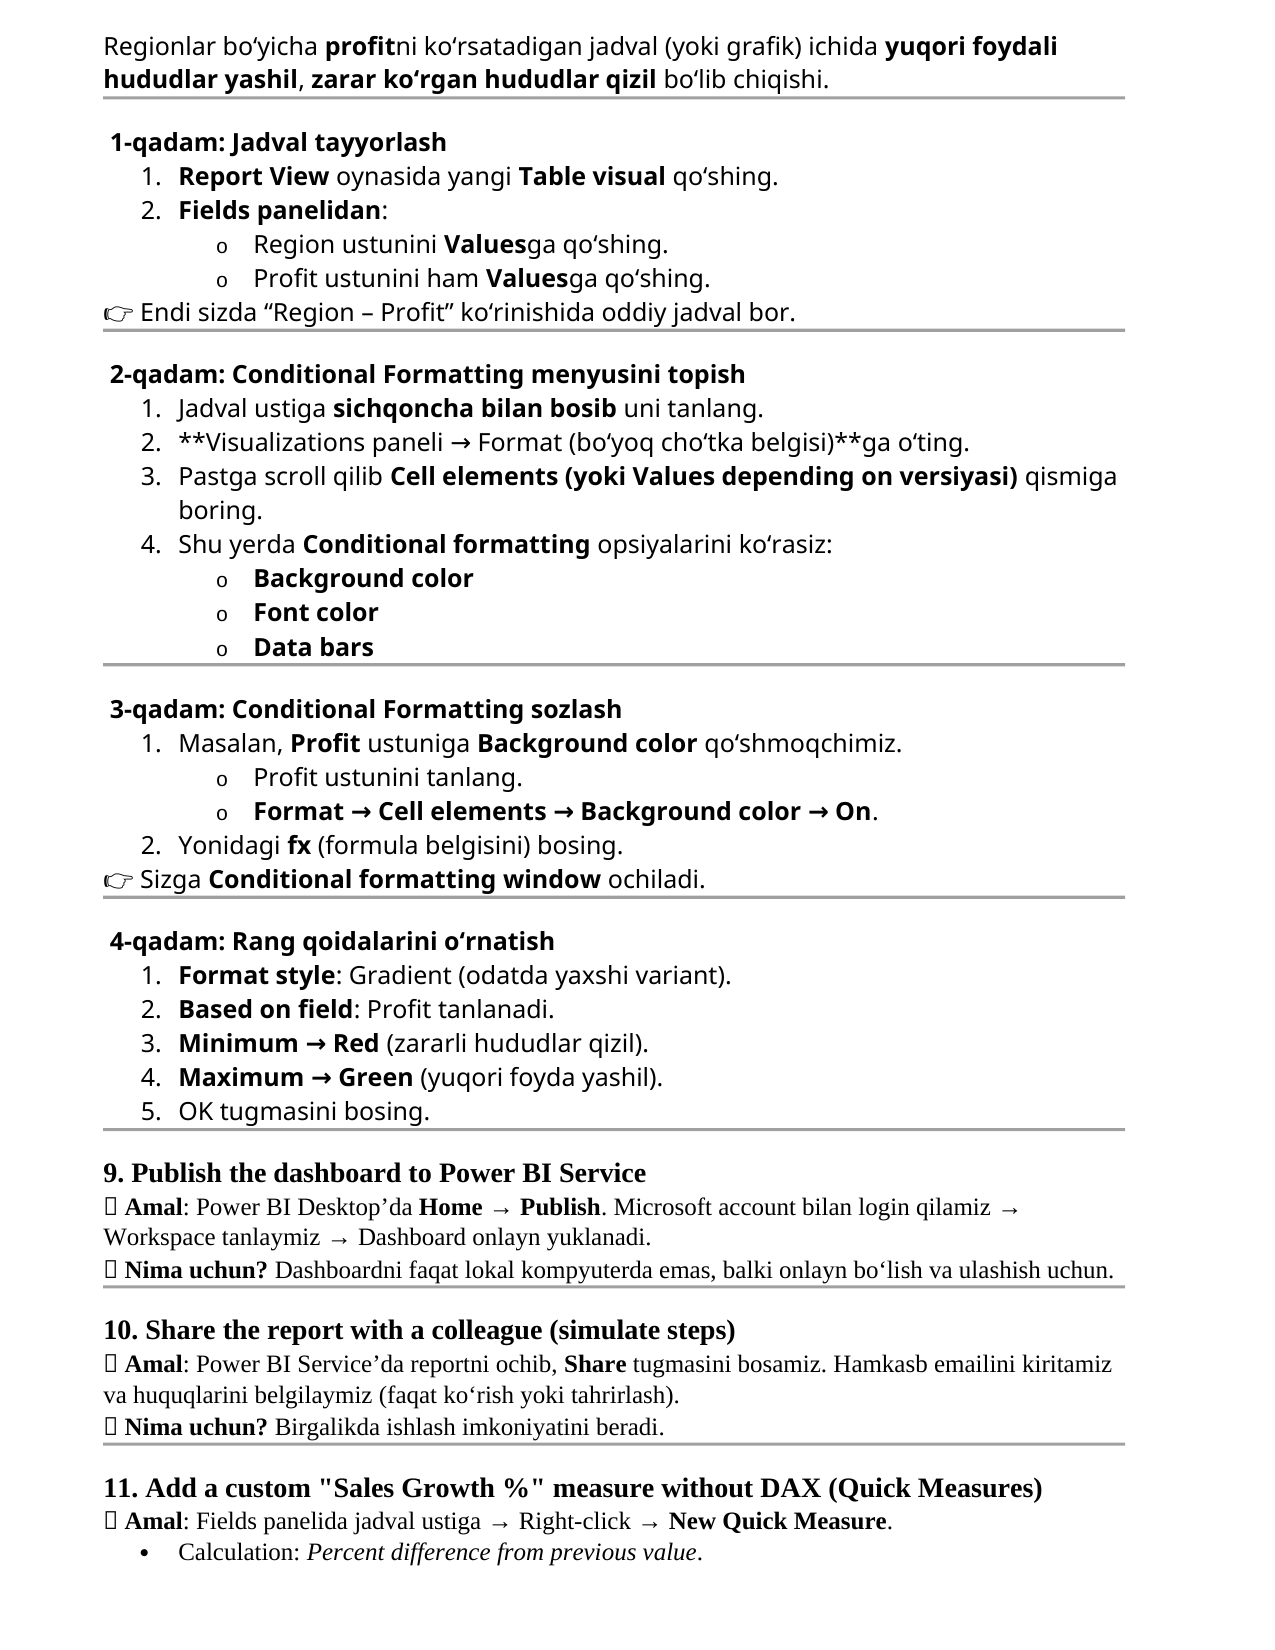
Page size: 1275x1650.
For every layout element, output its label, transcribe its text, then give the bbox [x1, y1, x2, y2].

text 👉 Endi sizda “Region – Profit” ko‘rinishida oddiy jadval bor. [103, 294, 1125, 328]
text 1-qadam: Jadval tayyorlash [103, 124, 1125, 158]
list Jadval ustiga sichqoncha bilan bosib uni tanlang. [141, 391, 1125, 425]
list Fields panelidan: [141, 192, 1125, 226]
text 11. Add a custom "Sales Growth %" measure without DAX (Quick Measures) [103, 1471, 1125, 1503]
text Regionlar bo‘yicha profitni ko‘rsatadigan jadval (yoki grafik) ichida yuqori foydali hududlar yashil, zarar ko‘rgan hududlar qizil bo‘lib chiqishi. [103, 28, 1125, 96]
text 4-qadam: Rang qoidalarini o‘rnatish [103, 924, 1125, 958]
text 👉 Sizga Conditional formatting window ochiladi. [103, 862, 1125, 895]
list Region ustunini Valuesga qo‘shing. [216, 226, 1125, 261]
list Profit ustunini tanlang. [216, 759, 1125, 793]
list Based on field: Profit tanlanadi. [141, 992, 1125, 1026]
list Report View oynasida yangi Table visual qo‘shing. [141, 158, 1125, 192]
text 9. Publish the dashboard to Power BI Service [103, 1156, 1125, 1188]
list Minimum → Red (zararli hududlar qizil). [141, 1026, 1125, 1060]
list Profit ustunini ham Valuesga qo‘shing. [216, 261, 1125, 294]
list Format style: Gradient (odatda yaxshi variant). [141, 958, 1125, 992]
list Background color [216, 561, 1125, 595]
text 10. Share the report with a colleague (simulate steps) [103, 1313, 1125, 1346]
list Masalan, Profit ustuniga Background color qo‘shmoqchimiz. [141, 725, 1125, 759]
list Calculation: Percent difference from previous value. [141, 1537, 1125, 1566]
list Font color [216, 595, 1125, 629]
list Data bars [216, 629, 1125, 663]
list Format → Cell elements → Background color → On. [216, 793, 1125, 827]
list Shu yerda Conditional formatting opsiyalarini ko‘rasiz: [141, 527, 1125, 561]
list Pastga scroll qilib Cell elements (yoki Values depending on versiyasi) qismiga boring. [141, 459, 1125, 527]
list OK tugmasini bosing. [141, 1094, 1125, 1128]
list Maximum → Green (yuqori foyda yashil). [141, 1060, 1125, 1094]
list **Visualizations paneli → Format (bo‘yoq cho‘tka belgisi)**ga o‘ting. [141, 425, 1125, 459]
list Yonidagi fx (formula belgisini) bosing. [141, 827, 1125, 862]
text 🔹 Amal: Fields panelida jadval ustiga → Right-click → New Quick Measure. [103, 1503, 1125, 1537]
text 🔹 Amal: Power BI Service’da reportni ochib, Share tugmasini bosamiz. Hamkasb emailini kiritamiz va huquqlarini belgilaymiz (faqat ko‘rish yoki tahrirlash). 🔹 Nima uchun? Birgalikda ishlash imkoniyatini beradi. [103, 1346, 1125, 1442]
text 3-qadam: Conditional Formatting sozlash [103, 691, 1125, 725]
text 🔹 Amal: Power BI Desktop’da Home → Publish. Microsoft account bilan login qilamiz → Workspace tanlaymiz → Dashboard onlayn yuklanadi. 🔹 Nima uchun? Dashboardni faqat lokal kompyuterda emas, balki onlayn bo‘lish va ulashish uchun. [103, 1188, 1125, 1285]
text 2-qadam: Conditional Formatting menyusini topish [103, 357, 1125, 391]
